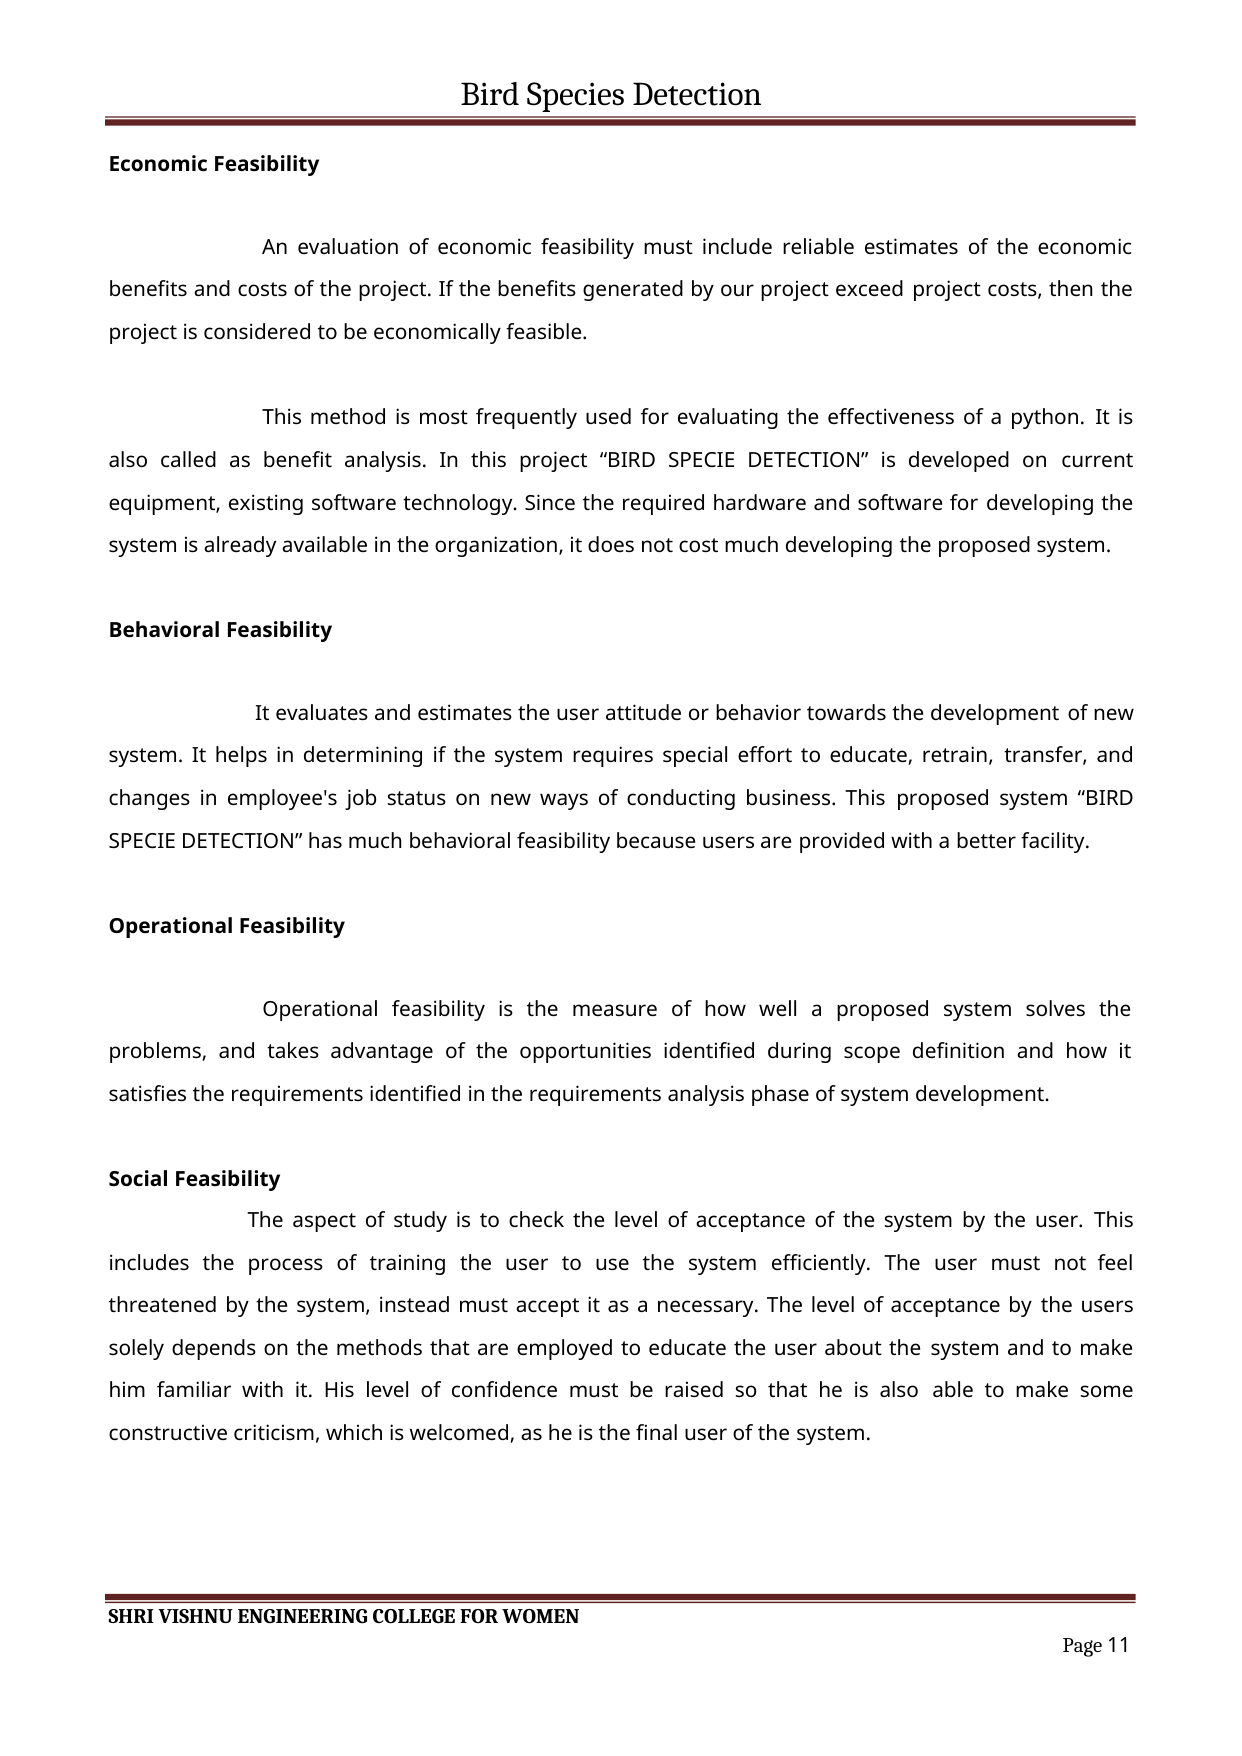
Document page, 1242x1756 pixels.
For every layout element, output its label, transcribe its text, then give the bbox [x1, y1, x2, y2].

text Operational feasibility is the measure of how well a proposed system solves the problems, and takes advantage of the opportunities identified during scope definition and how it satisfies the requirements identified in the requirements analysis phase of system development. [108, 994, 1133, 1108]
subtitle Economic Feasibility [108, 149, 1206, 177]
subtitle Operational Feasibility [108, 911, 1206, 939]
text This method is most frequently used for evaluating the effectiveness of a python. It is also called as benefit analysis. In this project “BIRD SPECIE DETECTION” is developed on current equipment, existing software technology. Since the required hardware and software for developing the system is already available in the organization, it does not cost much developing the proposed system. [108, 402, 1133, 559]
subtitle Behavioral Feasibility [108, 615, 1206, 644]
text The aspect of study is to check the level of acceptance of the system by the user. This includes the process of training the user to use the system efficiently. The user must not feel threatened by the system, instead must accept it as a necessary. The level of acceptance by the users solely depends on the methods that are employed to educate the user about the system and to make him familiar with it. His level of confidence must be raised so that he is also able to make some constructive criticism, which is welcomed, as he is the final user of the system. [108, 1205, 1134, 1447]
subtitle Social Feasibility [108, 1164, 1206, 1192]
text It evaluates and estimates the user attitude or behavior towards the development of new system. It helps in determining if the system requires special effort to educate, retrain, transfer, and changes in employee's job status on new ways of conducting business. This proposed system “BIRD SPECIE DETECTION” has much behavioral feasibility because users are provided with a better facility. [108, 698, 1134, 854]
text An evaluation of economic feasibility must include reliable estimates of the economic benefits and costs of the project. If the benefits generated by our project exceed project costs, then the project is considered to be economically feasible. [108, 232, 1133, 346]
